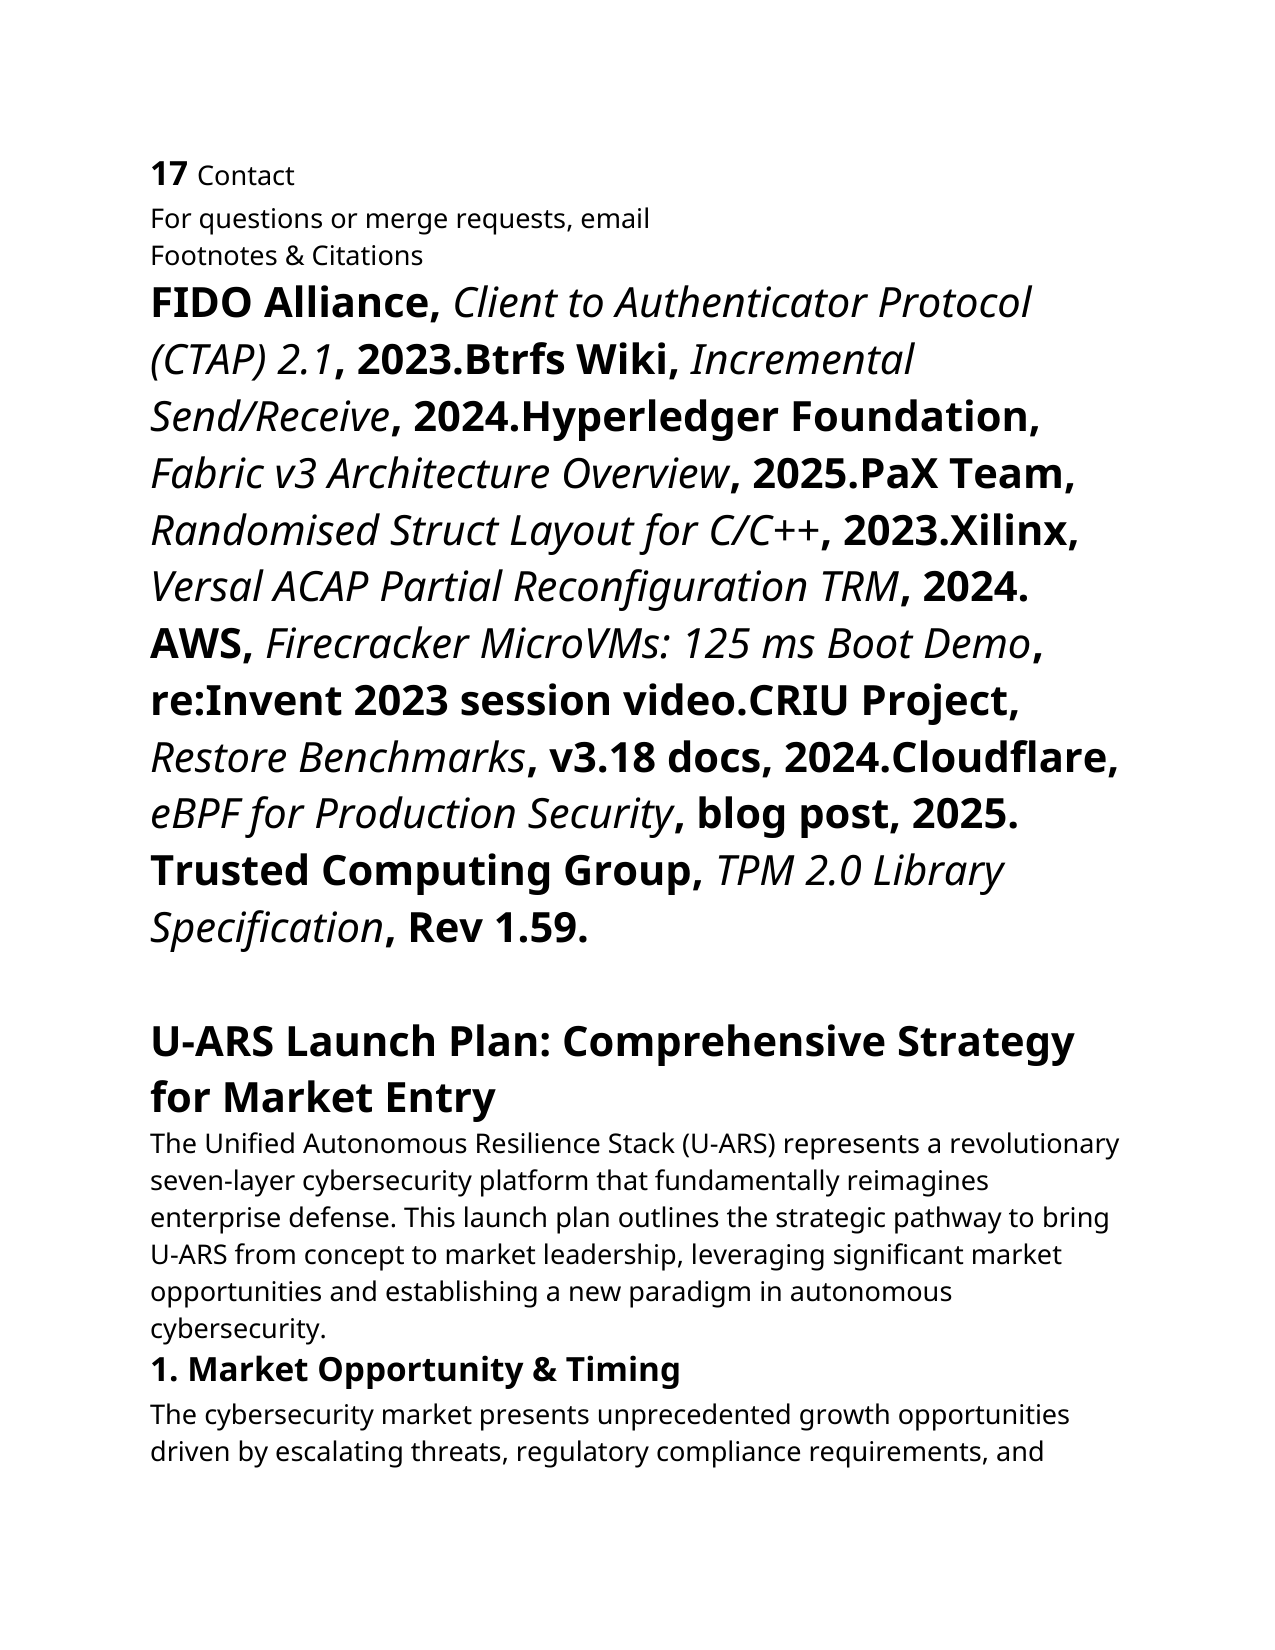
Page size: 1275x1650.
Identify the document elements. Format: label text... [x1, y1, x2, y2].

text Footnotes & Citations [150, 236, 1125, 273]
text U-ARS Launch Plan: Comprehensive Strategy for Market Entry [150, 1011, 1125, 1125]
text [150, 1396, 1125, 1469]
text 1. Market Opportunity & Timing [150, 1346, 1125, 1392]
text For questions or merge requests, email [150, 199, 1125, 236]
text 17 Contact [150, 150, 1125, 195]
text The Unified Autonomous Resilience Stack (U-ARS) represents a revolutionary seven-layer cybersecurity platform that fundamentally reimagines enterprise defense. This launch plan outlines the strategic pathway to bring U-ARS from concept to market leadership, leveraging significant market opportunities and establishing a new paradigm in autonomous cybersecurity. [150, 1125, 1125, 1346]
text FIDO Alliance, Client to Authenticator Protocol (CTAP) 2.1, 2023. Btrfs Wiki, Incremental Send/Receive, 2024. Hyperledger Foundation, Fabric v3 Architecture Overview, 2025. PaX Team, Randomised Struct Layout for C/C++, 2023. Xilinx, Versal ACAP Partial Reconfiguration TRM, 2024. AWS, Firecracker MicroVMs: 125 ms Boot Demo, re:Invent 2023 session video. CRIU Project, Restore Benchmarks, v3.18 docs, 2024. Cloudflare, eBPF for Production Security, blog post, 2025. Trusted Computing Group, TPM 2.0 Library Specification, Rev 1.59. [150, 273, 1125, 954]
